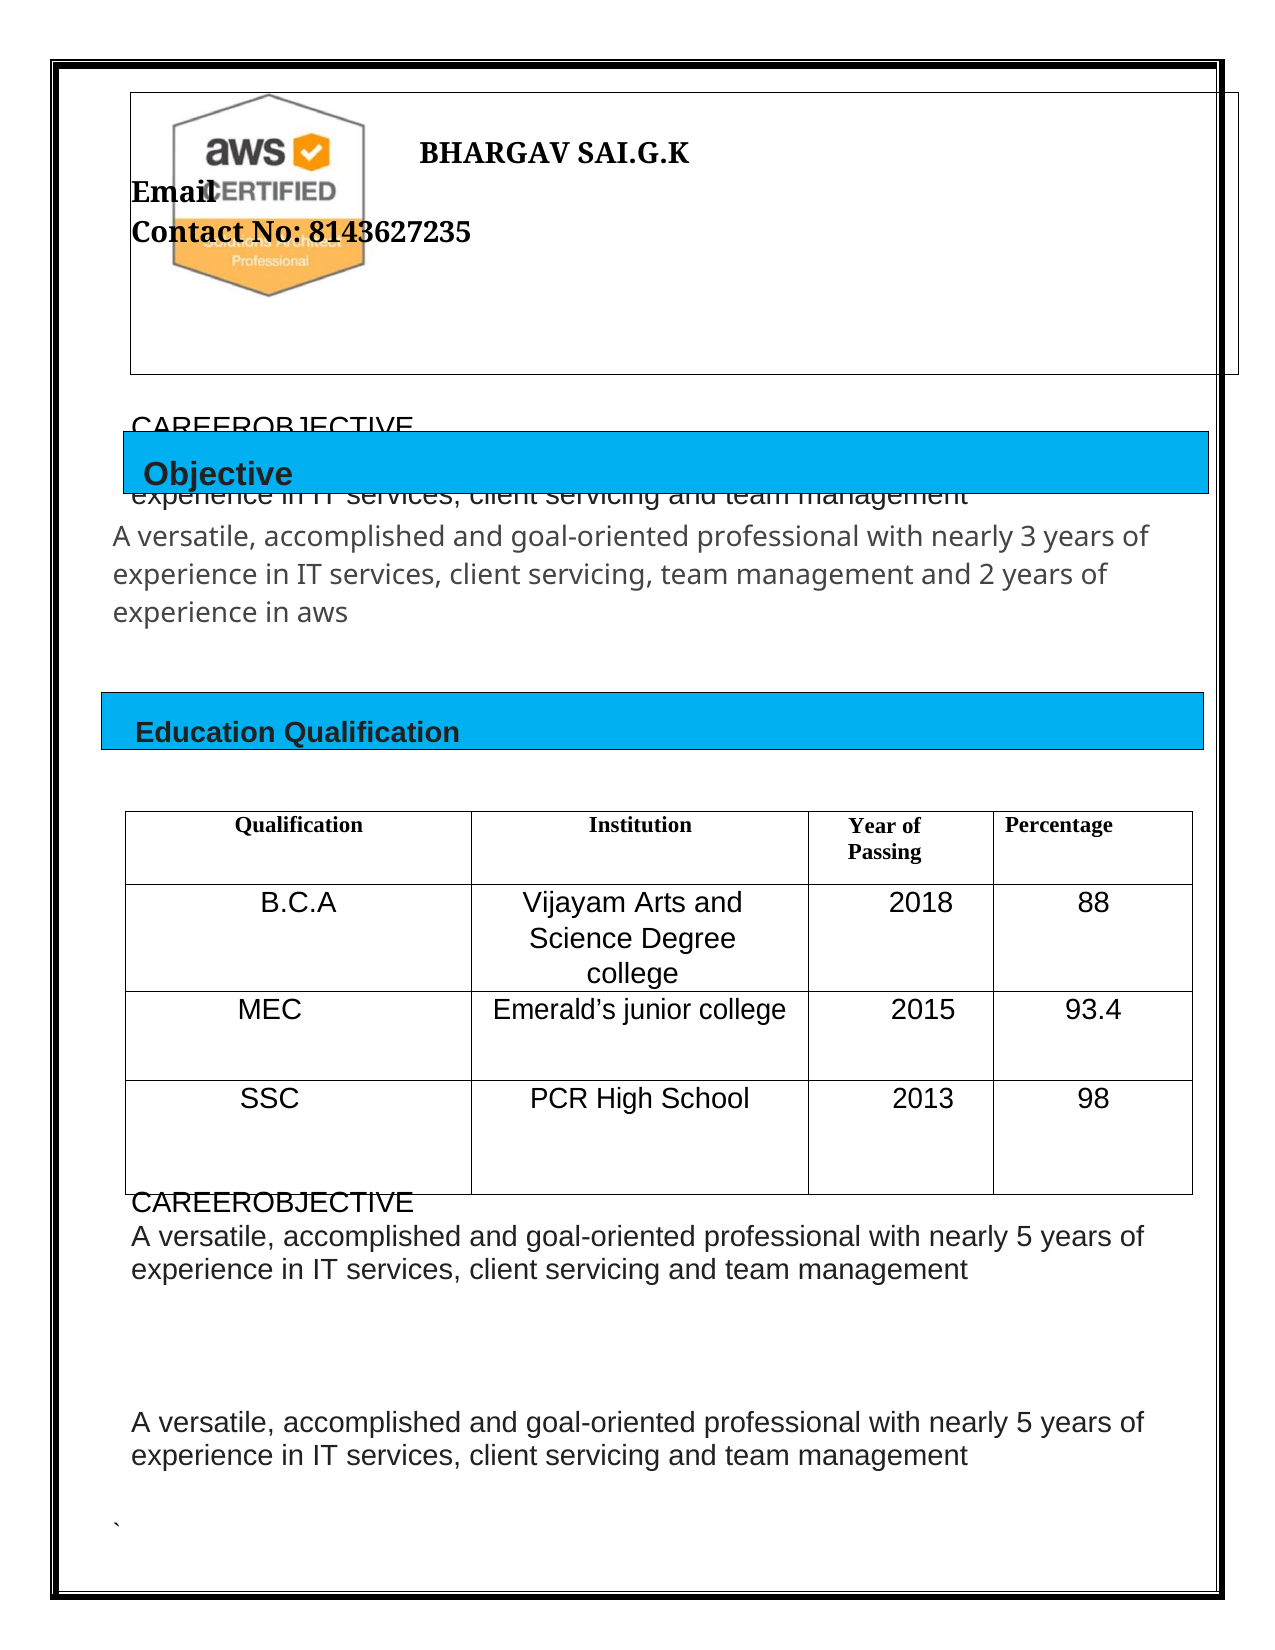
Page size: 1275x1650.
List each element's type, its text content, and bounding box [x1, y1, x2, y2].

table_header Percentage [994, 812, 1192, 884]
table_cell 2013 [809, 1081, 993, 1194]
table_cell PCR High School [472, 1081, 808, 1194]
table_cell SSC [126, 1081, 471, 1194]
table_cell 2015 [809, 992, 993, 1080]
table_header Qualification [126, 812, 471, 884]
table_header Institution [472, 812, 808, 884]
table_cell 2018 [809, 885, 993, 991]
table_cell Emerald’s junior college [472, 992, 808, 1080]
table_cell Vijayam Arts and Science Degree college [472, 885, 808, 991]
table_cell MEC [126, 992, 471, 1080]
table_cell 93.4 [994, 992, 1192, 1080]
table_header Education Qualification [102, 693, 1203, 749]
picture [170, 93, 373, 298]
text A versatile, accomplished and goal-oriented professional with nearly 3 years of experience in IT services, client servicing, team management and 2 years of experience in aws [112, 516, 1163, 631]
table_header Year of Passing [809, 812, 993, 884]
table_cell 88 [994, 885, 1192, 991]
table_cell 98 [994, 1081, 1192, 1194]
table_cell B.C.A [126, 885, 471, 991]
table_header Objective [124, 432, 1208, 493]
